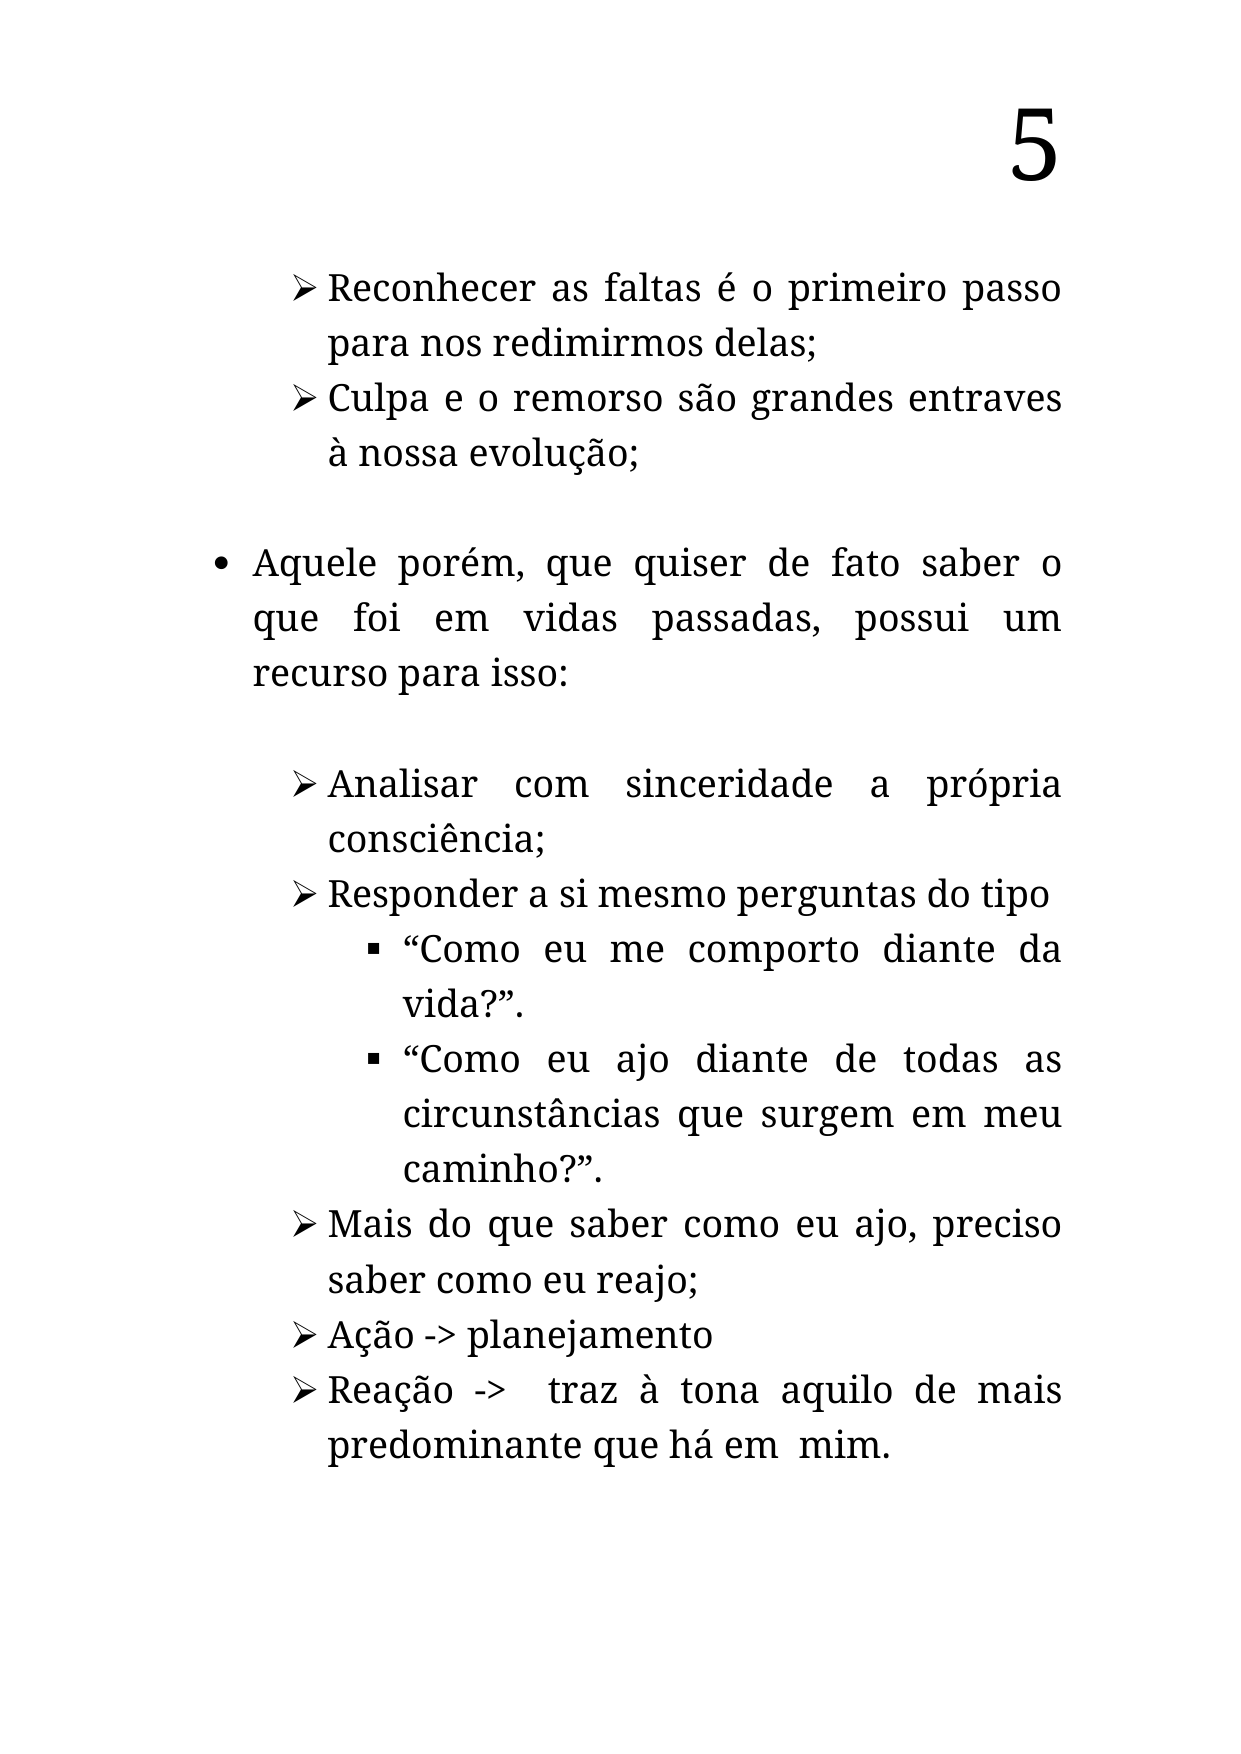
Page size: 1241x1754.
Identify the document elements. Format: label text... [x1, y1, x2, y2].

list Analisar com sinceridade a própria consciência; [290, 757, 1063, 863]
list Aquele porém, que quiser de fato saber o que foi em vidas passadas, possui um recurso para isso: [215, 537, 1063, 698]
list Ação -> planejamento [290, 1308, 1063, 1359]
list Mais do que saber como eu ajo, preciso saber como eu reajo; [290, 1198, 1063, 1304]
list Reação -> traz à tona aquilo de mais predominante que há em mim. [290, 1363, 1063, 1469]
list “Como eu ajo diante de todas as circunstâncias que surgem em meu caminho?”. [365, 1032, 1063, 1194]
list Culpa e o remorso são grandes entraves à nossa evolução; [290, 371, 1063, 477]
list “Como eu me comporto diante da vida?”. [365, 922, 1063, 1028]
list Responder a si mesmo perguntas do tipo [290, 867, 1063, 918]
list Reconhecer as faltas é o primeiro passo para nos redimirmos delas; [290, 261, 1063, 367]
